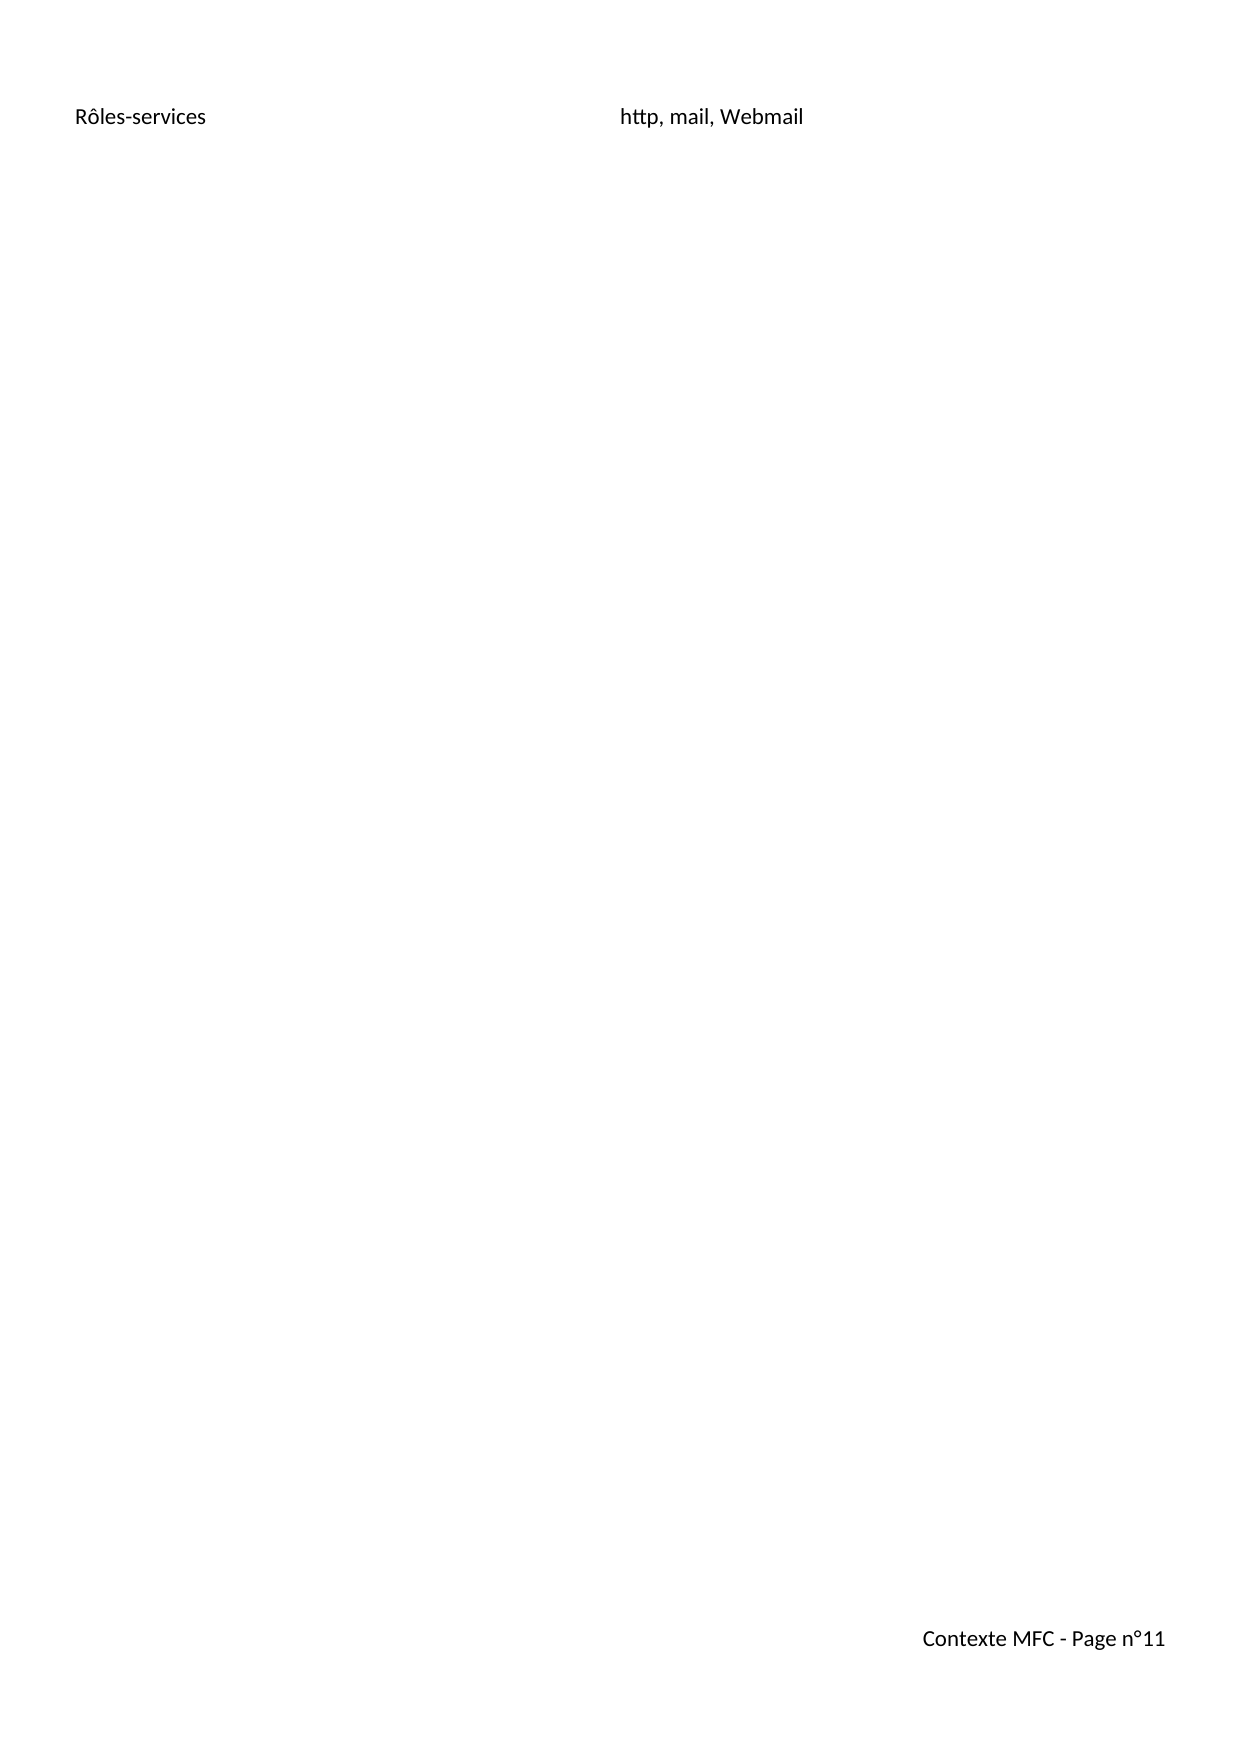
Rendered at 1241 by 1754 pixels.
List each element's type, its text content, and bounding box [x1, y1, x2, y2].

table_cell http, mail, Webmail [609, 102, 1154, 130]
table_cell Rôles-services [64, 102, 609, 130]
